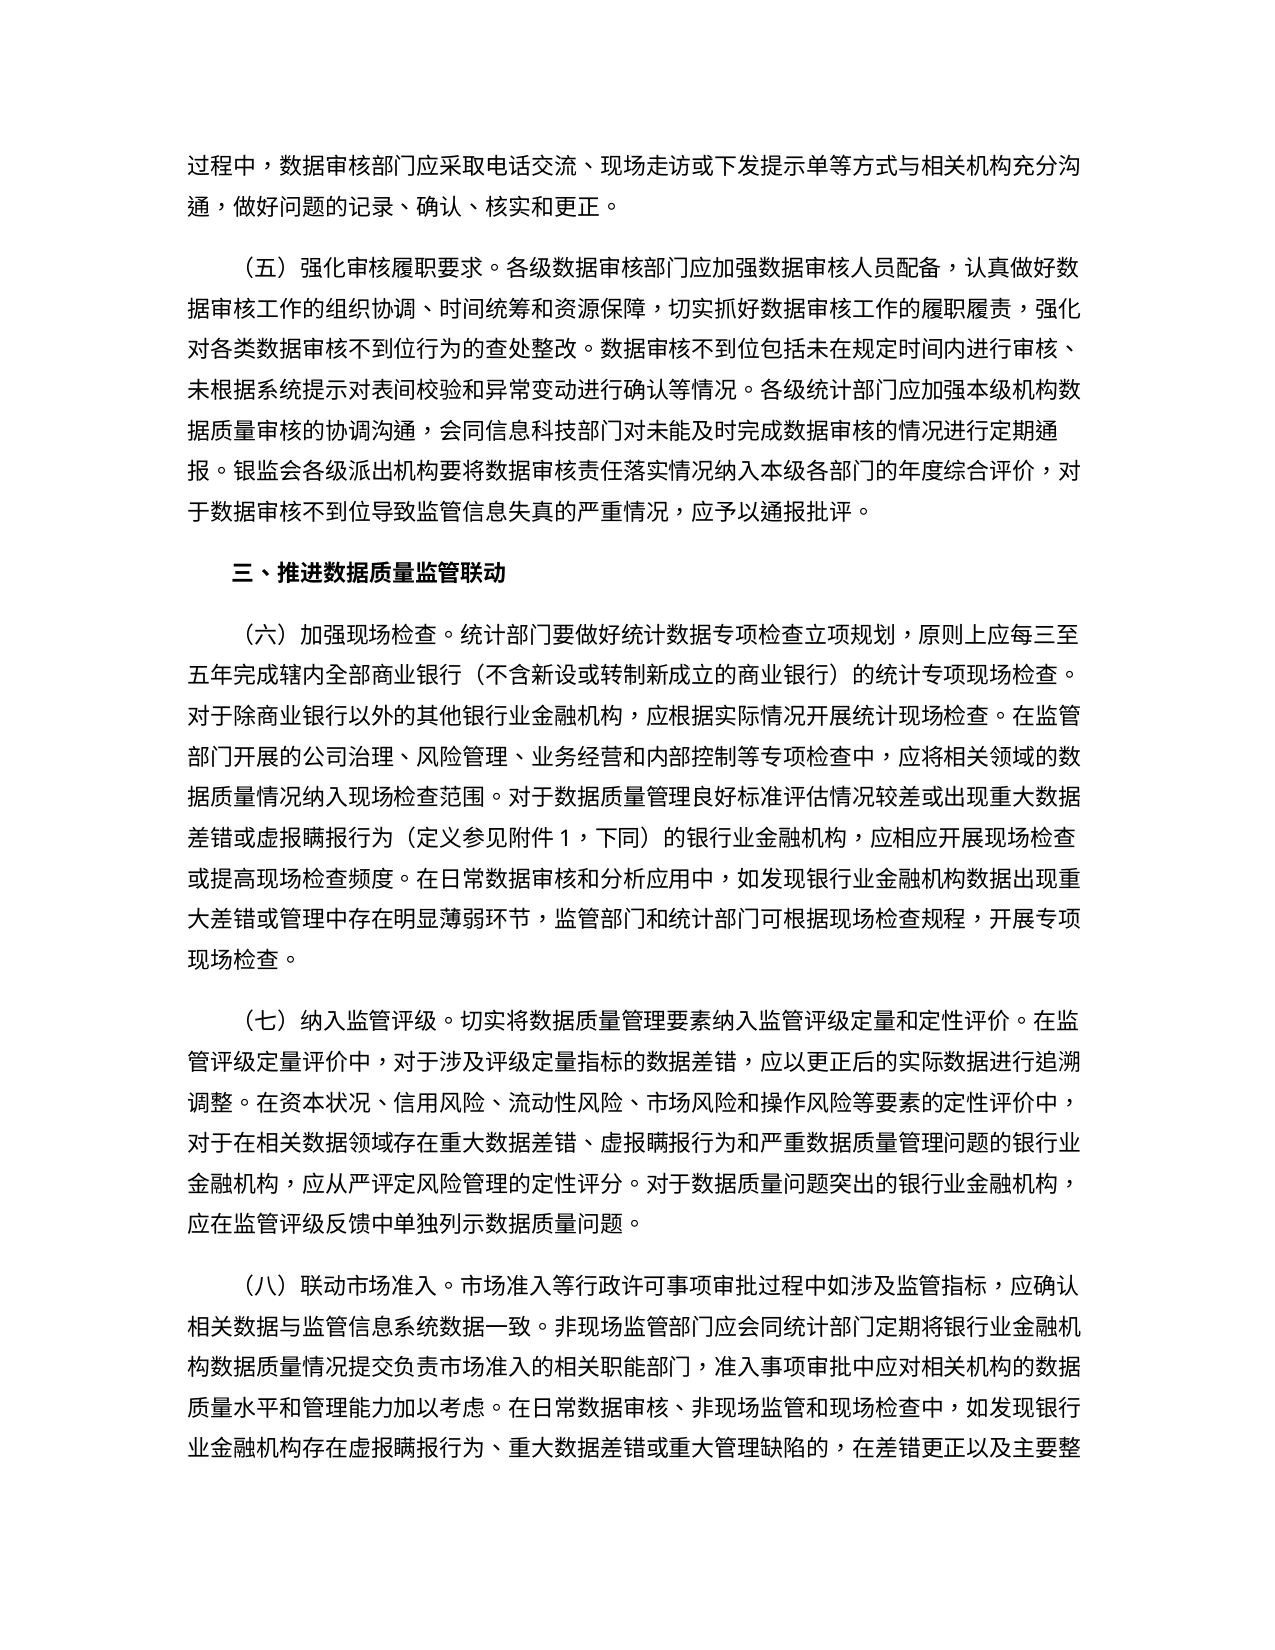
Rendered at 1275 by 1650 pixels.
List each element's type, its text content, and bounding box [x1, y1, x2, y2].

text （六）加强现场检查。统计部门要做好统计数据专项检查立项规划，原则上应每三至五年完成辖内全部商业银行（不含新设或转制新成立的商业银行）的统计专项现场检查。对于除商业银行以外的其他银行业金融机构，应根据实际情况开展统计现场检查。在监管部门开展的公司治理、风险管理、业务经营和内部控制等专项检查中，应将相关领域的数据质量情况纳入现场检查范围。对于数据质量管理良好标准评估情况较差或出现重大数据差错或虚报瞒报行为（定义参见附件1，下同）的银行业金融机构，应相应开展现场检查或提高现场检查频度。在日常数据审核和分析应用中，如发现银行业金融机构数据出现重大差错或管理中存在明显薄弱环节，监管部门和统计部门可根据现场检查规程，开展专项现场检查。 [187, 619, 1087, 975]
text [187, 1270, 1087, 1463]
text （五）强化审核履职要求。各级数据审核部门应加强数据审核人员配备，认真做好数据审核工作的组织协调、时间统筹和资源保障，切实抓好数据审核工作的履职履责，强化对各类数据审核不到位行为的查处整改。数据审核不到位包括未在规定时间内进行审核、未根据系统提示对表间校验和异常变动进行确认等情况。各级统计部门应加强本级机构数据质量审核的协调沟通，会同信息科技部门对未能及时完成数据审核的情况进行定期通报。银监会各级派出机构要将数据审核责任落实情况纳入本级各部门的年度综合评价，对于数据审核不到位导致监管信息失真的严重情况，应予以通报批评。 [187, 252, 1087, 527]
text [187, 150, 1087, 222]
text 三、推进数据质量监管联动 [187, 557, 1087, 588]
text （七）纳入监管评级。切实将数据质量管理要素纳入监管评级定量和定性评价。在监管评级定量评价中，对于涉及评级定量指标的数据差错，应以更正后的实际数据进行追溯调整。在资本状况、信用风险、流动性风险、市场风险和操作风险等要素的定性评价中，对于在相关数据领域存在重大数据差错、虚报瞒报行为和严重数据质量管理问题的银行业金融机构，应从严评定风险管理的定性评分。对于数据质量问题突出的银行业金融机构，应在监管评级反馈中单独列示数据质量问题。 [187, 1005, 1087, 1239]
